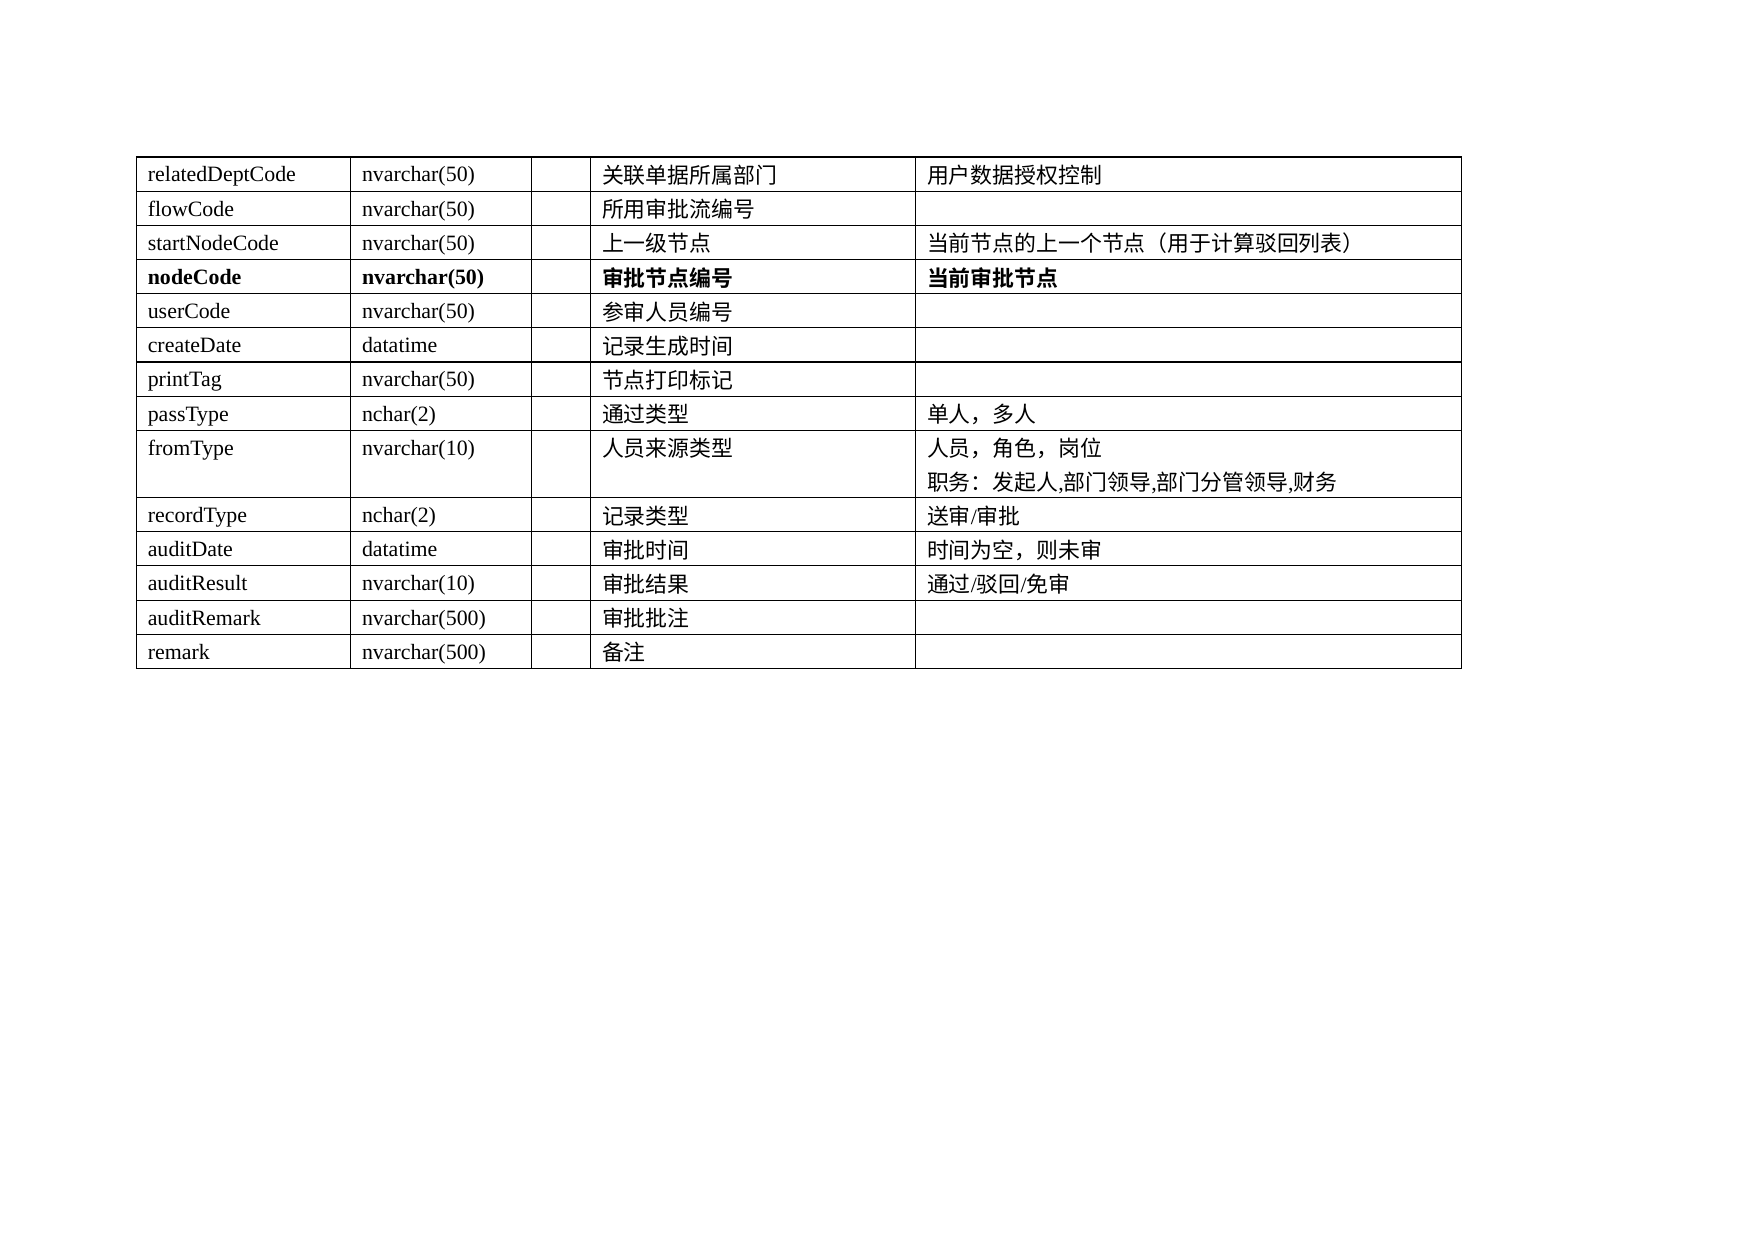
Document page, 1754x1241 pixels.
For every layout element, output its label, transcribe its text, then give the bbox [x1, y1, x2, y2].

table_cell [532, 635, 590, 668]
table_cell remark [137, 635, 350, 668]
table_cell 记录类型 [591, 498, 915, 531]
table_cell [916, 635, 1461, 668]
table_cell [532, 397, 590, 430]
table_cell 参审人员编号 [591, 294, 915, 327]
table_cell [916, 601, 1461, 634]
table_cell nvarchar(50) [351, 260, 531, 293]
table_cell [916, 363, 1461, 396]
table_cell [532, 532, 590, 565]
table_cell [532, 363, 590, 396]
table_cell 所用审批流编号 [591, 192, 915, 225]
table_cell passType [137, 397, 350, 430]
table_cell [532, 431, 590, 497]
table_cell 当前审批节点 [916, 260, 1461, 293]
table_cell [532, 566, 590, 599]
table_cell createDate [137, 328, 350, 361]
table_cell 通过/驳回/免审 [916, 566, 1461, 599]
table_cell 人员，角色，岗位 职务：发起人,部门领导,部门分管领导,财务 [916, 431, 1461, 497]
table_cell nvarchar(500) [351, 601, 531, 634]
table_cell startNodeCode [137, 226, 350, 259]
table_cell [532, 498, 590, 531]
table_cell [532, 158, 590, 191]
table_cell nodeCode [137, 260, 350, 293]
table_cell auditResult [137, 566, 350, 599]
table_cell 审批时间 [591, 532, 915, 565]
table_cell nvarchar(50) [351, 363, 531, 396]
table_cell nvarchar(50) [351, 192, 531, 225]
table_cell nvarchar(50) [351, 158, 531, 191]
table_cell 送审/审批 [916, 498, 1461, 531]
table_cell 备注 [591, 635, 915, 668]
table_cell 时间为空，则未审 [916, 532, 1461, 565]
table_cell 审批结果 [591, 566, 915, 599]
table_cell nvarchar(500) [351, 635, 531, 668]
table_cell printTag [137, 363, 350, 396]
table_cell 当前节点的上一个节点（用于计算驳回列表） [916, 226, 1461, 259]
table_cell datatime [351, 532, 531, 565]
table_cell 通过类型 [591, 397, 915, 430]
table_cell relatedDeptCode [137, 158, 350, 191]
table_cell auditDate [137, 532, 350, 565]
table_cell [916, 328, 1461, 361]
table_cell auditRemark [137, 601, 350, 634]
table_cell [532, 260, 590, 293]
table_cell fromType [137, 431, 350, 497]
table_cell nvarchar(50) [351, 226, 531, 259]
table_cell [916, 192, 1461, 225]
table_cell 单人，多人 [916, 397, 1461, 430]
table_cell 用户数据授权控制 [916, 158, 1461, 191]
table_cell flowCode [137, 192, 350, 225]
table_cell datatime [351, 328, 531, 361]
table_cell [532, 294, 590, 327]
table_cell [532, 601, 590, 634]
table_cell 审批批注 [591, 601, 915, 634]
table_cell 关联单据所属部门 [591, 158, 915, 191]
table_cell nvarchar(50) [351, 294, 531, 327]
table_cell 人员来源类型 [591, 431, 915, 497]
table_cell [532, 192, 590, 225]
table_cell 记录生成时间 [591, 328, 915, 361]
table_cell userCode [137, 294, 350, 327]
table_cell [532, 328, 590, 361]
table_cell 上一级节点 [591, 226, 915, 259]
table_cell [532, 226, 590, 259]
table_cell nvarchar(10) [351, 431, 531, 497]
table_cell 审批节点编号 [591, 260, 915, 293]
table_cell nvarchar(10) [351, 566, 531, 599]
table_cell nchar(2) [351, 498, 531, 531]
table_cell 节点打印标记 [591, 363, 915, 396]
table_cell recordType [137, 498, 350, 531]
table_cell [916, 294, 1461, 327]
table_cell nchar(2) [351, 397, 531, 430]
